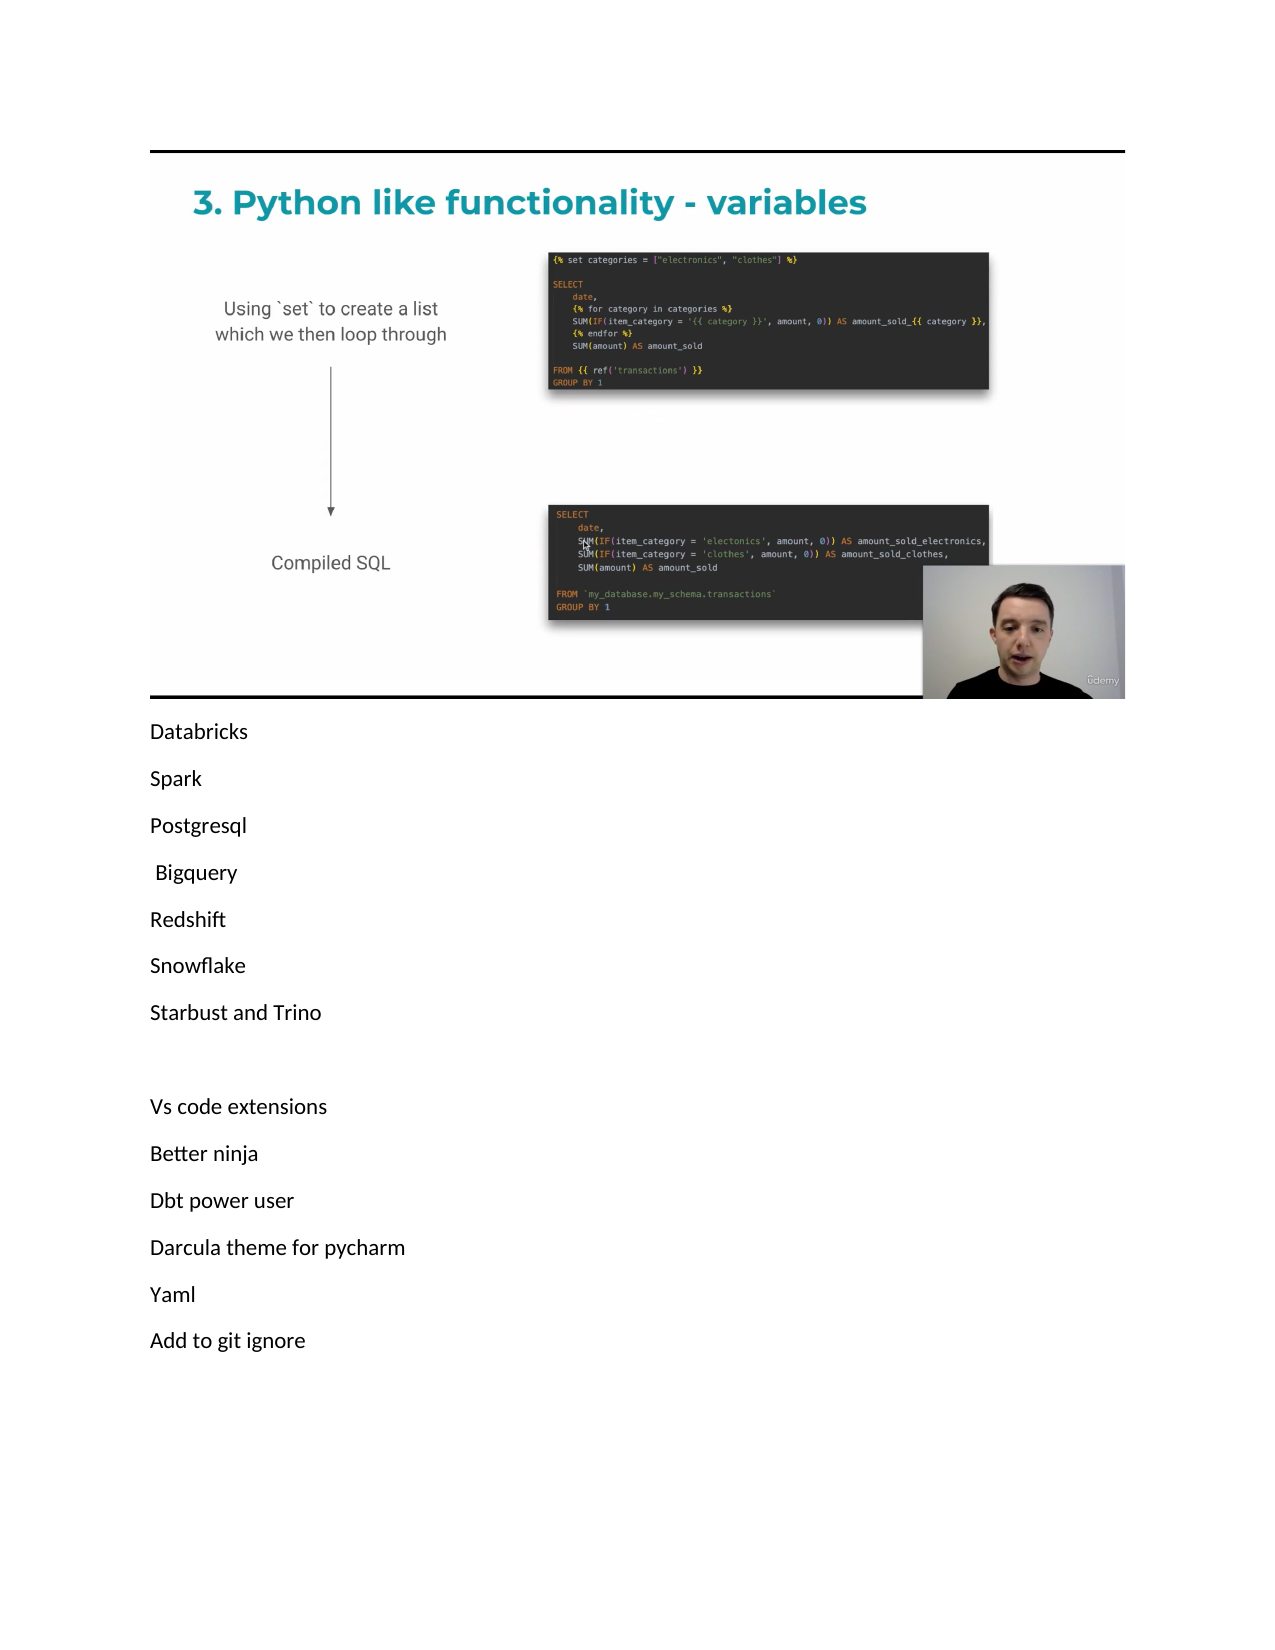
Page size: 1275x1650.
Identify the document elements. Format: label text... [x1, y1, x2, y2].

text Better ninja [150, 1139, 1125, 1167]
text Spark [150, 764, 1125, 792]
text Postgresql [150, 811, 1125, 839]
text Darcula theme for pycharm [150, 1233, 1125, 1261]
text Vs code extensions [150, 1092, 1125, 1120]
text Add to git ignore [150, 1327, 1125, 1355]
text Starbust and Trino [150, 998, 1125, 1027]
text Bigquery [150, 858, 1125, 886]
text Yaml [150, 1280, 1125, 1308]
picture [150, 150, 1125, 699]
text Snowflake [150, 952, 1125, 980]
text Redshift [150, 905, 1125, 933]
text Dbt power user [150, 1186, 1125, 1214]
text Databricks [150, 717, 1125, 745]
